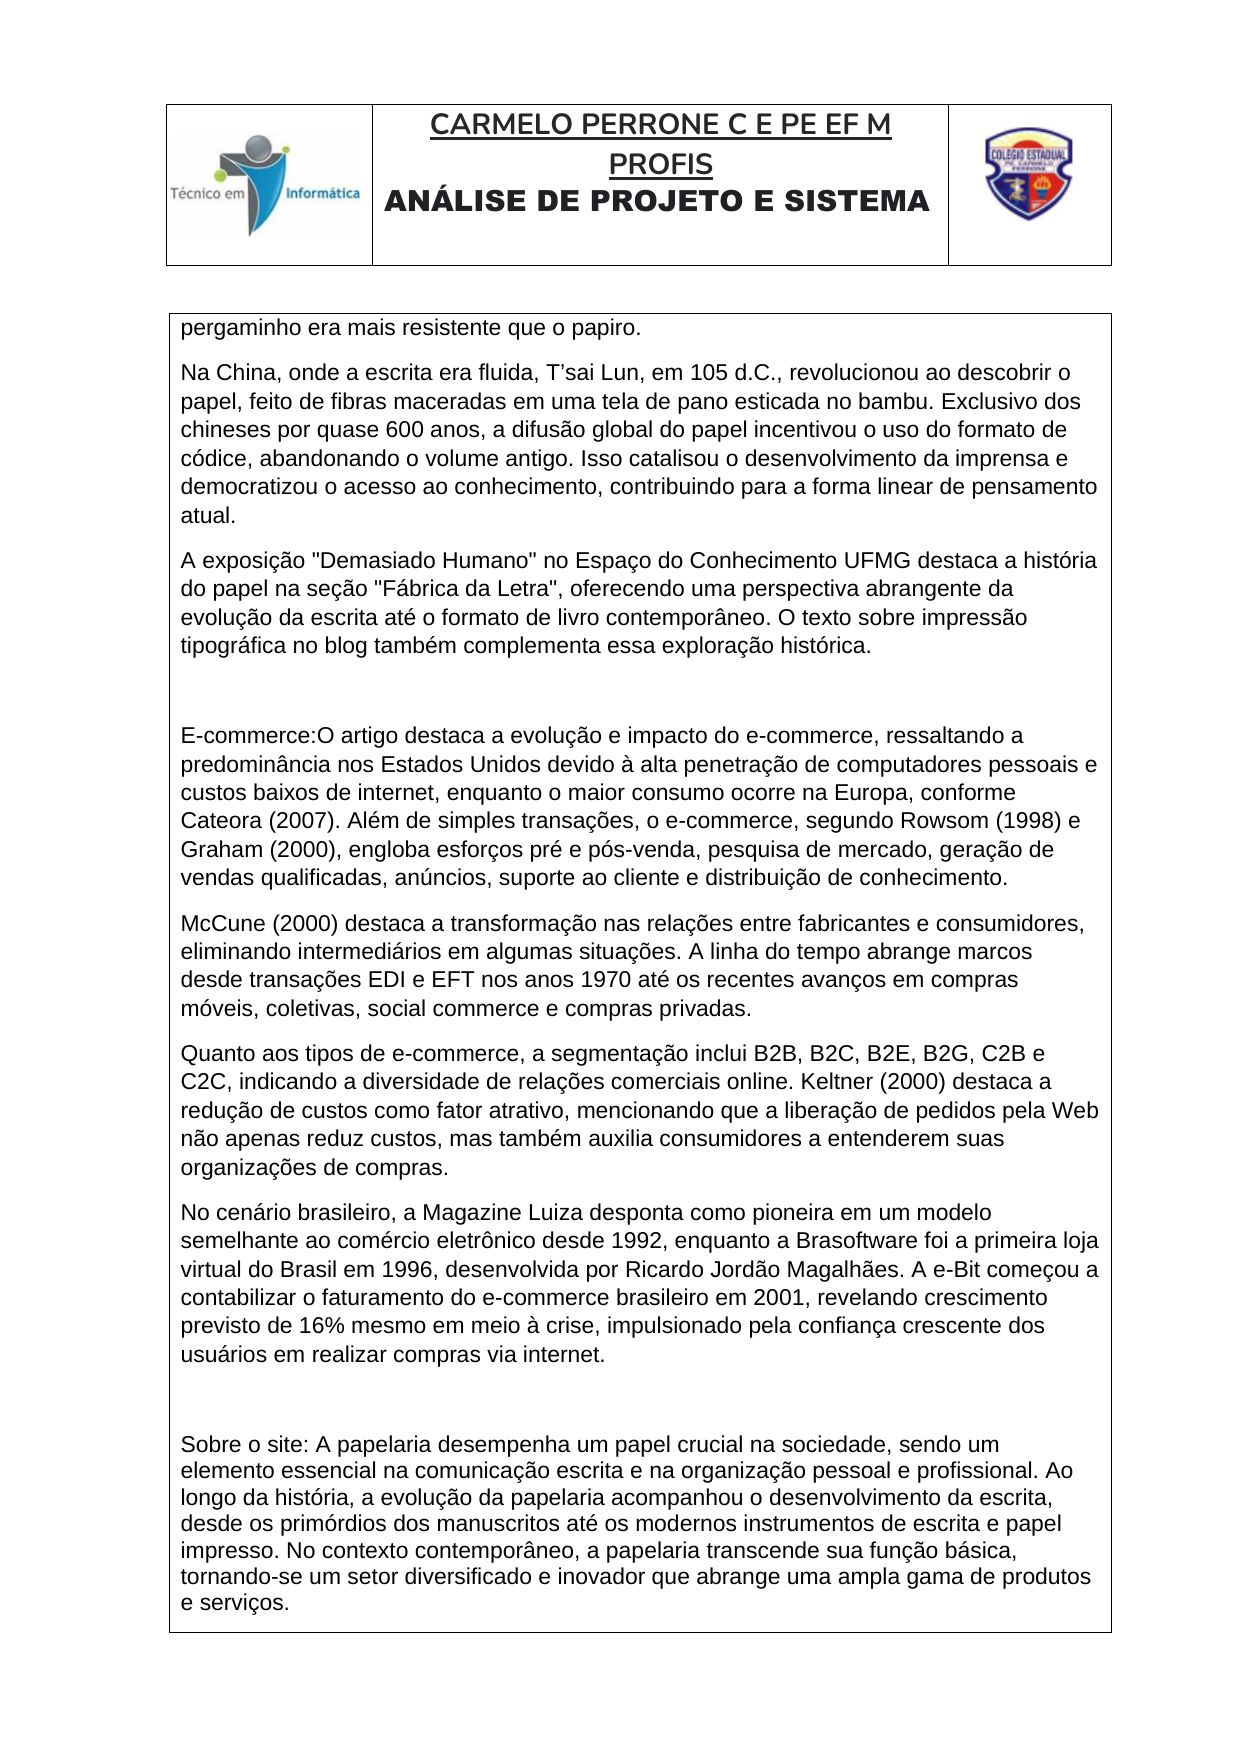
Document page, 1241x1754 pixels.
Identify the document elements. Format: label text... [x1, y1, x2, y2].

picture [959, 105, 1090, 229]
picture [170, 134, 360, 237]
